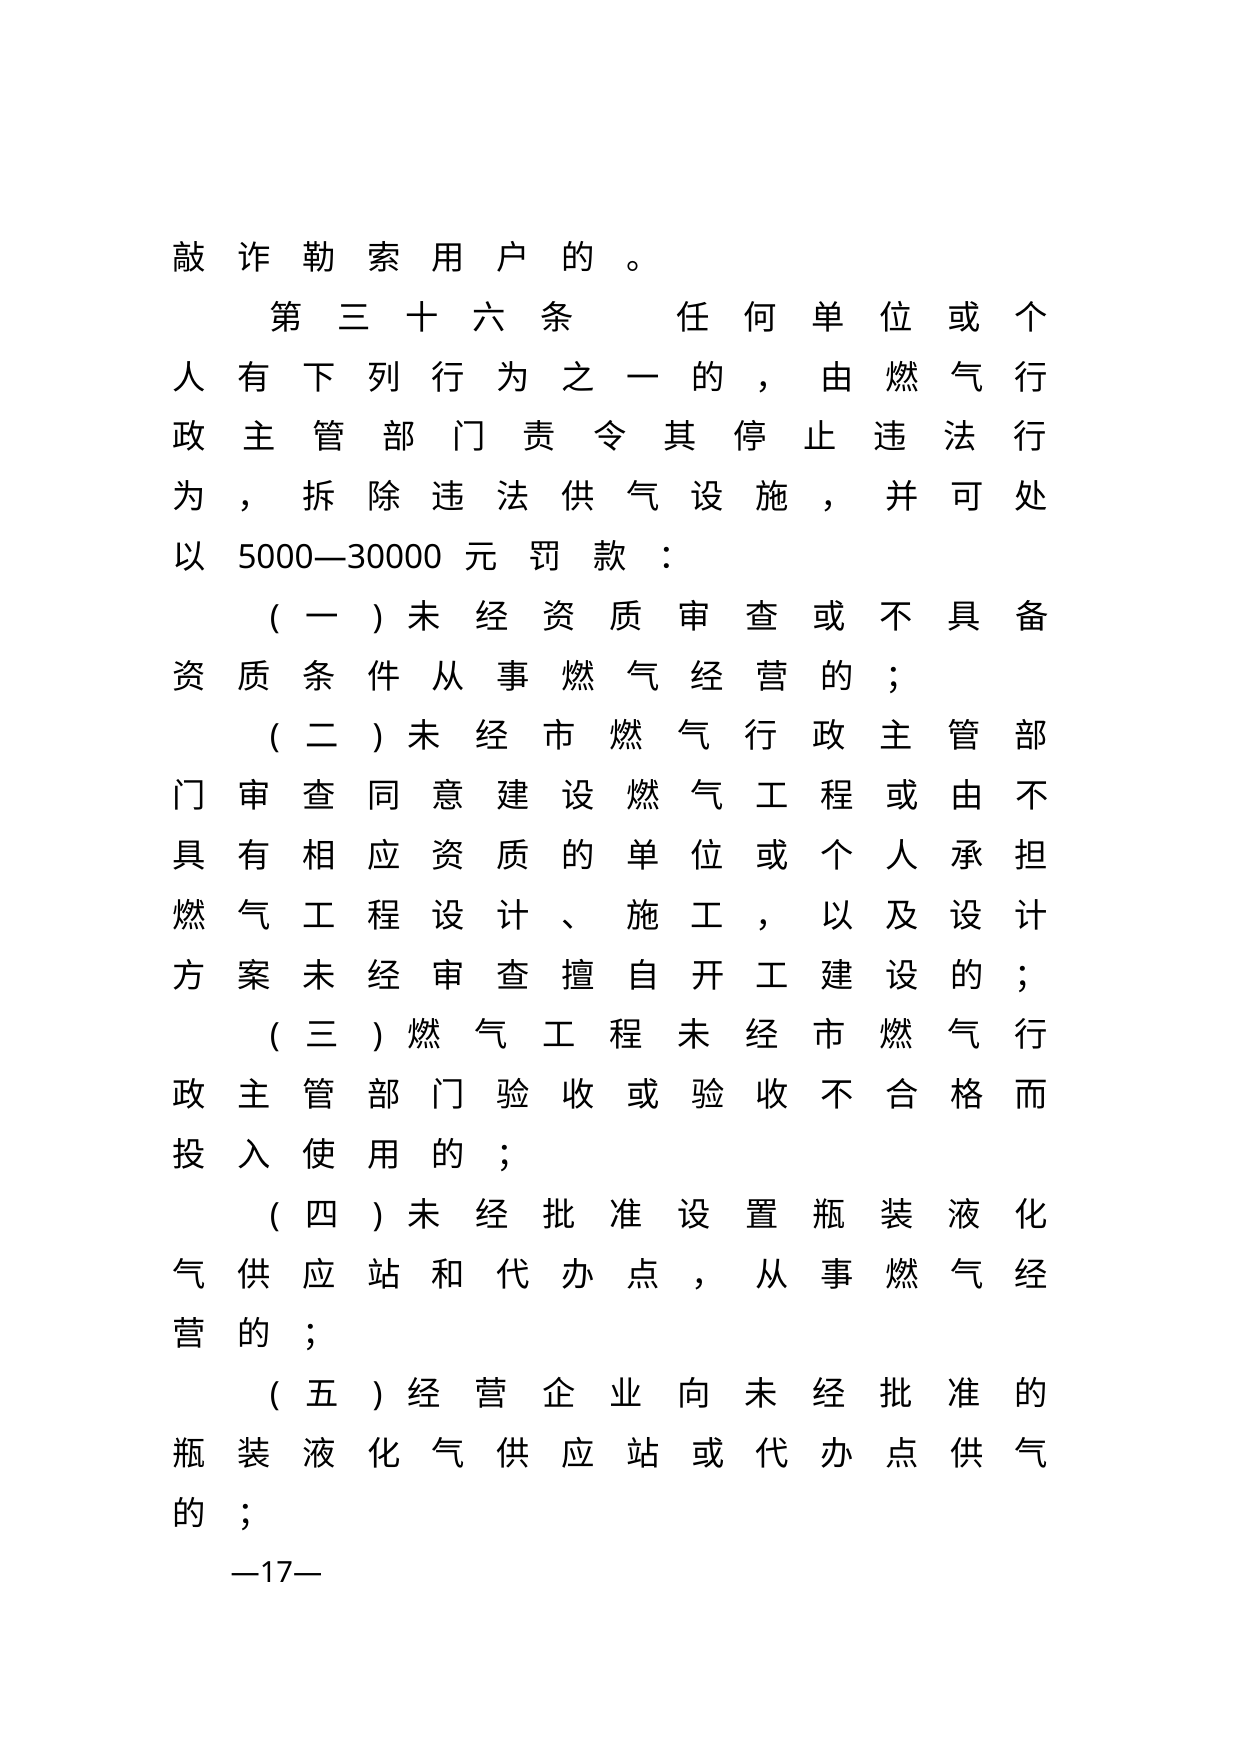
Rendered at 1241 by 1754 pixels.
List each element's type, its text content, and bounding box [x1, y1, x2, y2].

text 第三十六条 任何单位或个人有下列行为之一的，由燃气行政主管部门责令其停止违法行为，拆除违法供气设施，并可处以5000—30000元罚款： [172, 285, 1079, 584]
text (五)经营企业向未经批准的瓶装液化气供应站或代办点供气的； [172, 1361, 1079, 1541]
text (四)未经批准设置瓶装液化气供应站和代办点，从事燃气经营的； [172, 1182, 1079, 1361]
text (三)燃气工程未经市燃气行政主管部门验收或验收不合格而投入使用的； [172, 1002, 1079, 1182]
text (一)未经资质审查或不具备资质条件从事燃气经营的； [172, 584, 1079, 703]
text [172, 225, 1079, 285]
text (二)未经市燃气行政主管部门审查同意建设燃气工程或由不具有相应资质的单位或个人承担燃气工程设计、施工，以及设计方案未经审查擅自开工建设的； [172, 703, 1079, 1002]
